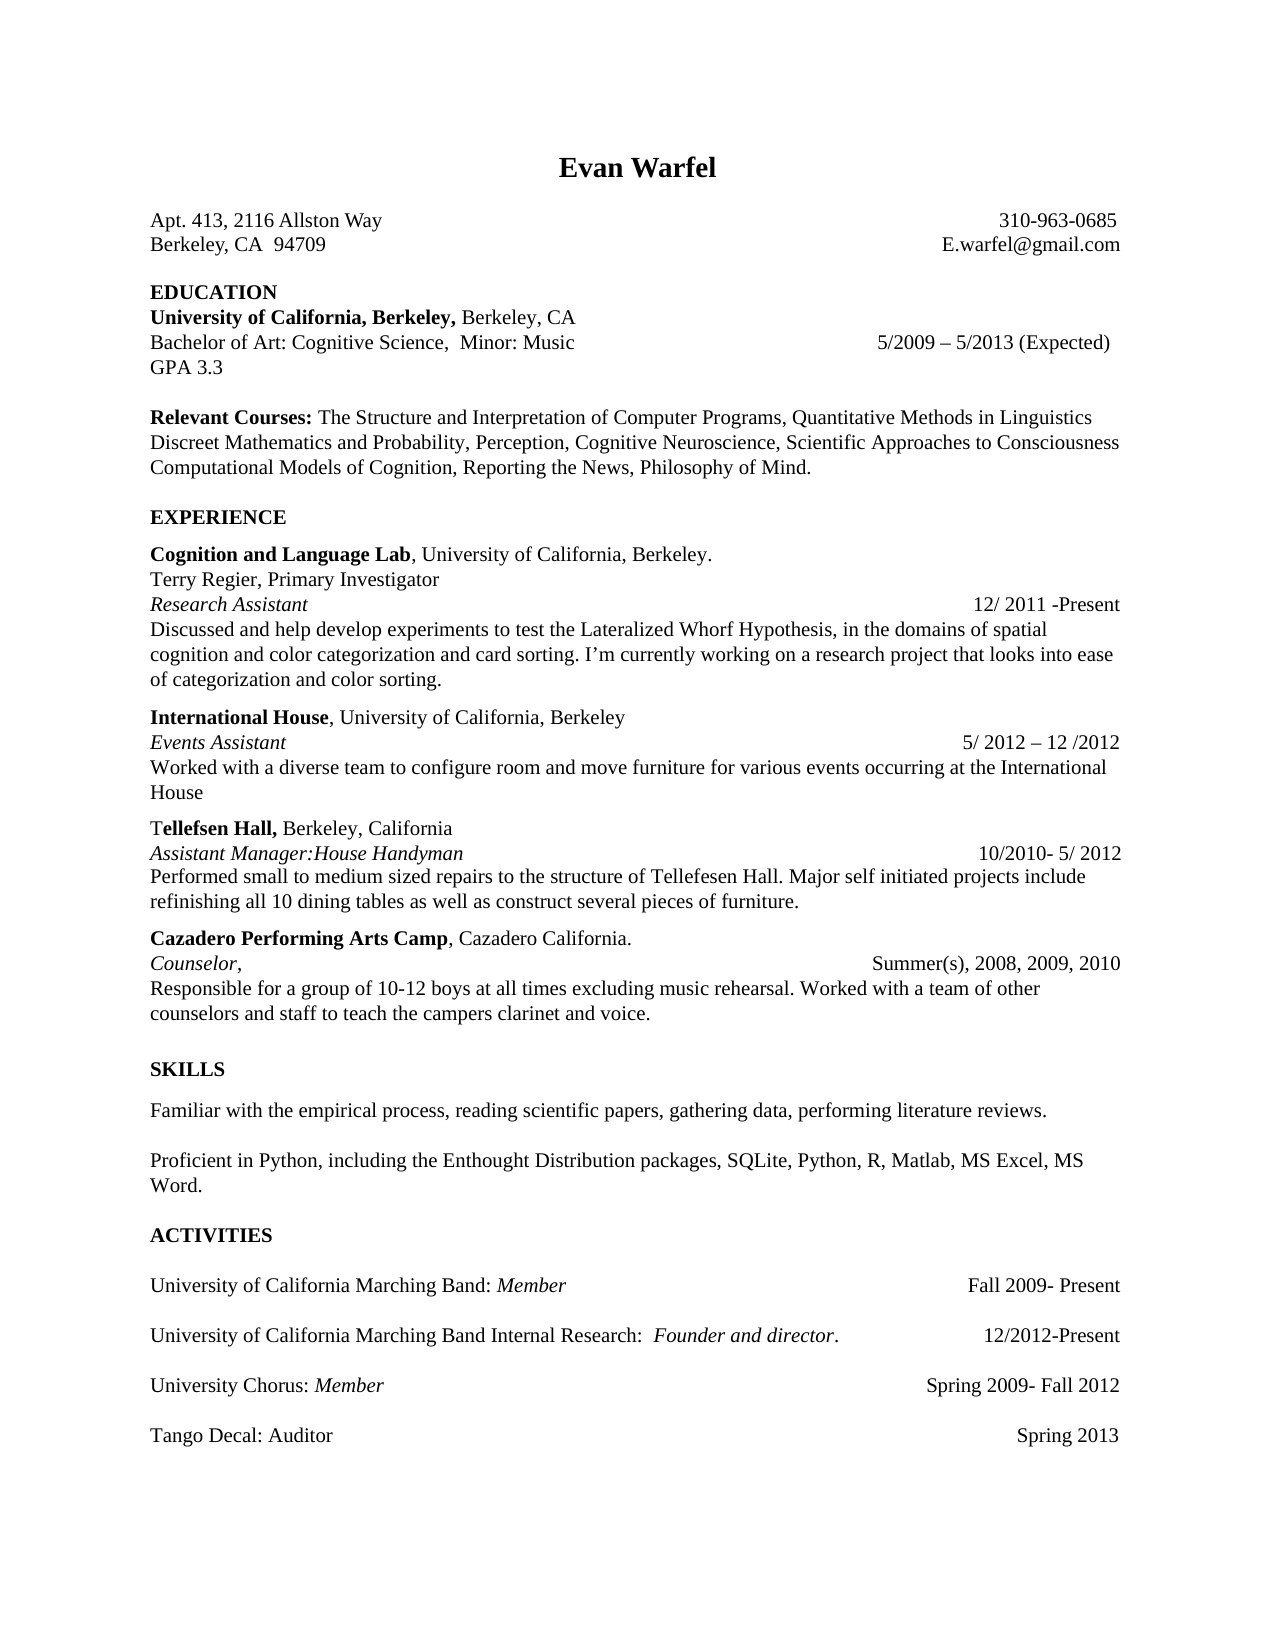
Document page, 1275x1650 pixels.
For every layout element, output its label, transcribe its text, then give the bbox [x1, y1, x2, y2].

text Tellefsen Hall, Berkeley, California Assistant Manager:House Handyman 10/2010- 5/ 2012 Performed small to medium sized repairs to the structure of Tellefesen Hall. Major self initiated projects include refinishing all 10 dining tables as well as construct several pieces of furniture. [150, 816, 1125, 913]
text University Chorus: Member Spring 2009- Fall 2012 [150, 1372, 1125, 1397]
text University of California Marching Band: Member Fall 2009- Present [150, 1272, 1125, 1297]
text Familiar with the empirical process, reading scientific papers, gathering data, performing literature reviews. [150, 1097, 1125, 1122]
text Evan Warfel [150, 150, 1125, 183]
text Tango Decal: Auditor Spring 2013 [150, 1422, 1125, 1447]
text University of California, Berkeley, Berkeley, CA Bachelor of Art: Cognitive Science, Minor: Music 5/2009 – 5/2013 (Expected) GPA 3.3 Relevant Courses: The Structure and Interpretation of Computer Programs, Quantitative Methods in Linguistics [150, 304, 1125, 429]
text ACTIVITIES [150, 1222, 1125, 1247]
text Discreet Mathematics and Probability, Perception, Cognitive Neuroscience, Scientific Approaches to Consciousness [150, 429, 1125, 454]
text Cognition and Language Lab, University of California, Berkeley. Terry Regier, Primary Investigator Research Assistant 12/ 2011 -Present Discussed and help develop experiments to test the Lateralized Whorf Hypothesis, in the domains of spatial cognition and color categorization and card sorting. I’m currently working on a research project that looks into ease of categorization and color sorting. [150, 541, 1125, 691]
text EXPERIENCE [150, 504, 1125, 529]
text International House, University of California, Berkeley Events Assistant 5/ 2012 – 12 /2012 Worked with a diverse team to configure room and move furniture for various events occurring at the International House [150, 704, 1125, 804]
text SKILLS [150, 1056, 1125, 1081]
text EDUCATION [150, 280, 1125, 304]
text Cazadero Performing Arts Camp, Cazadero California. Counselor, Summer(s), 2008, 2009, 2010 Responsible for a group of 10-12 boys at all times excluding music rehearsal. Worked with a team of other counselors and staff to teach the campers clarinet and voice. [150, 925, 1125, 1025]
text Computational Models of Cognition, Reporting the News, Philosophy of Mind. [150, 454, 1125, 479]
text University of California Marching Band Internal Research: Founder and director. 12/2012-Present [150, 1322, 1125, 1347]
text Proficient in Python, including the Enthought Distribution packages, SQLite, Python, R, Matlab, MS Excel, MS Word. [150, 1147, 1125, 1197]
